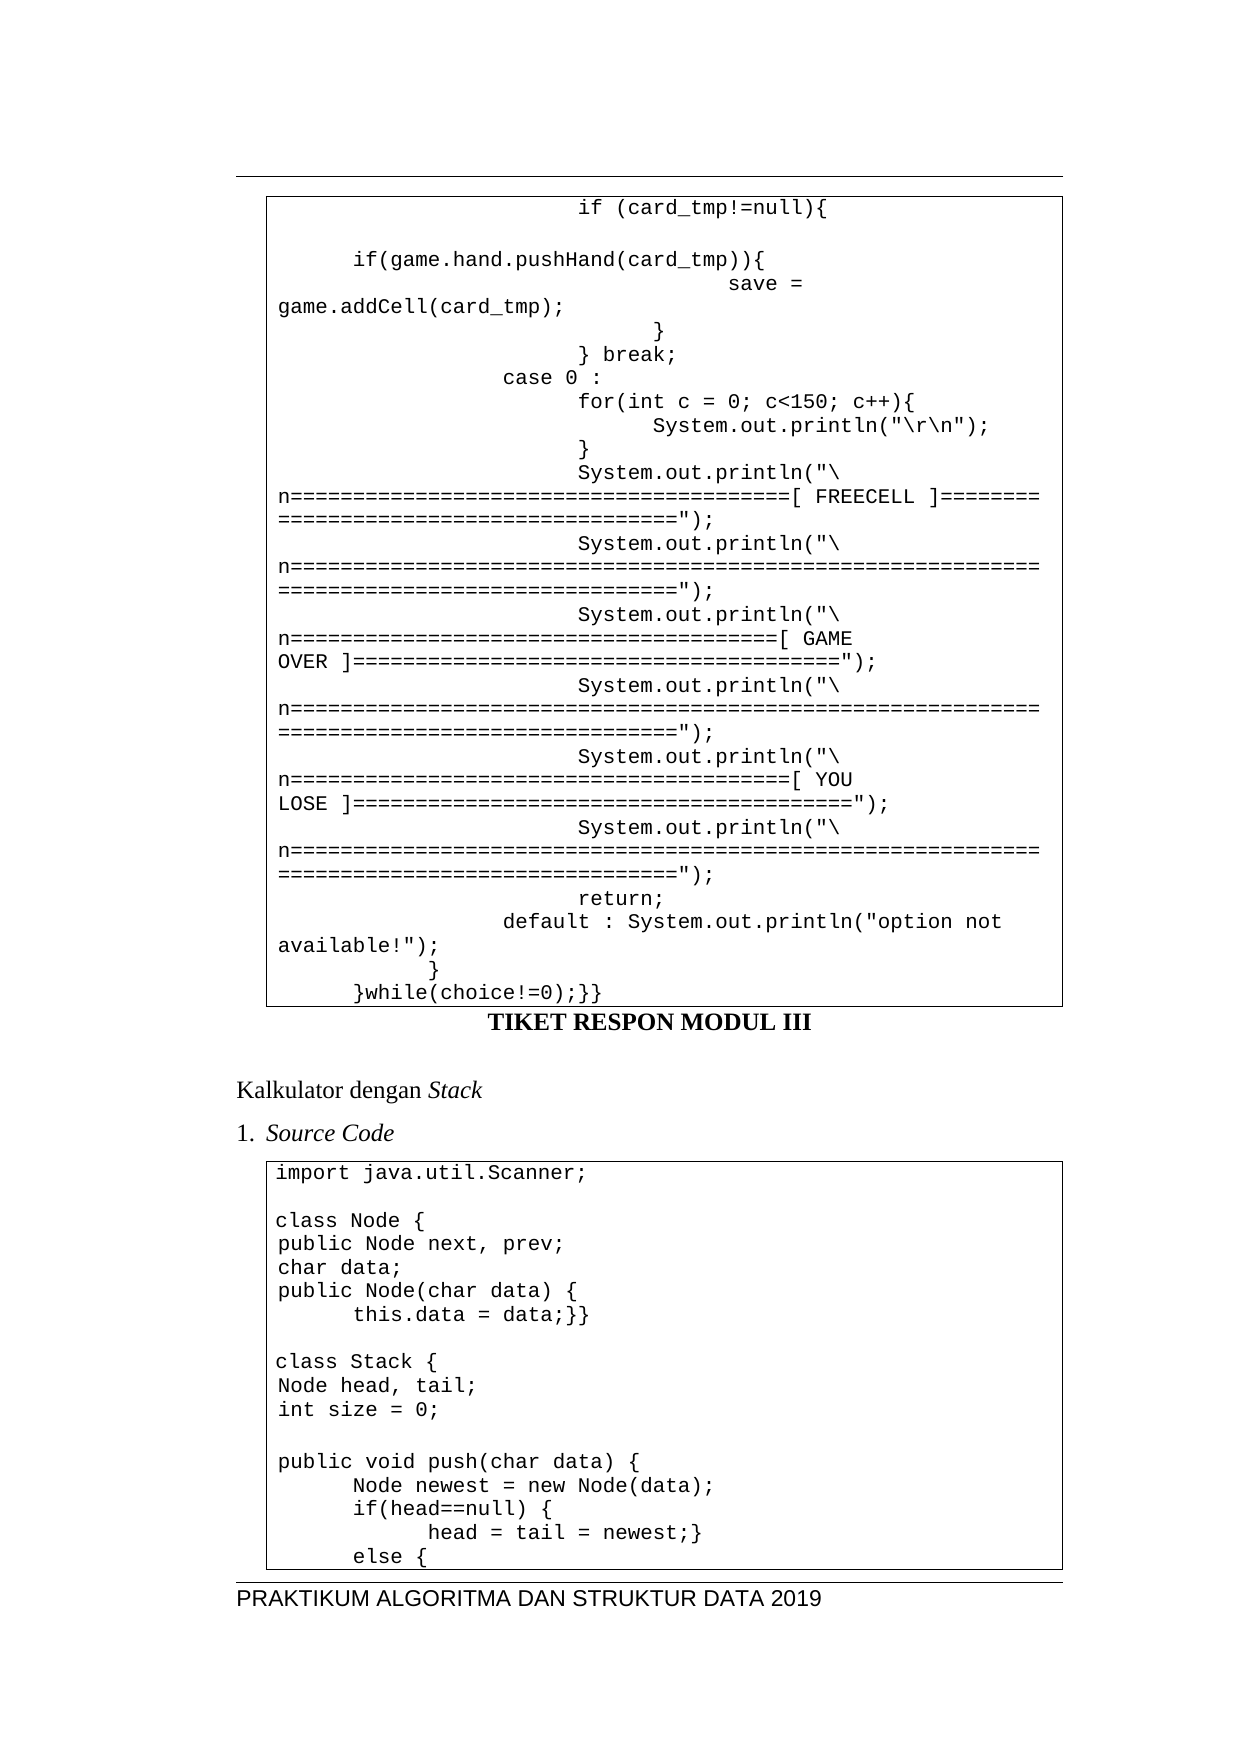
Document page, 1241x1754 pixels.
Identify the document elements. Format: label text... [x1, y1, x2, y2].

list TIKET RESPON MODUL III [236, 1007, 1063, 1036]
list Source Code [236, 1118, 1063, 1147]
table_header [267, 1162, 1062, 1569]
text Kalkulator dengan Stack [236, 1075, 1063, 1104]
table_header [267, 197, 1062, 1006]
